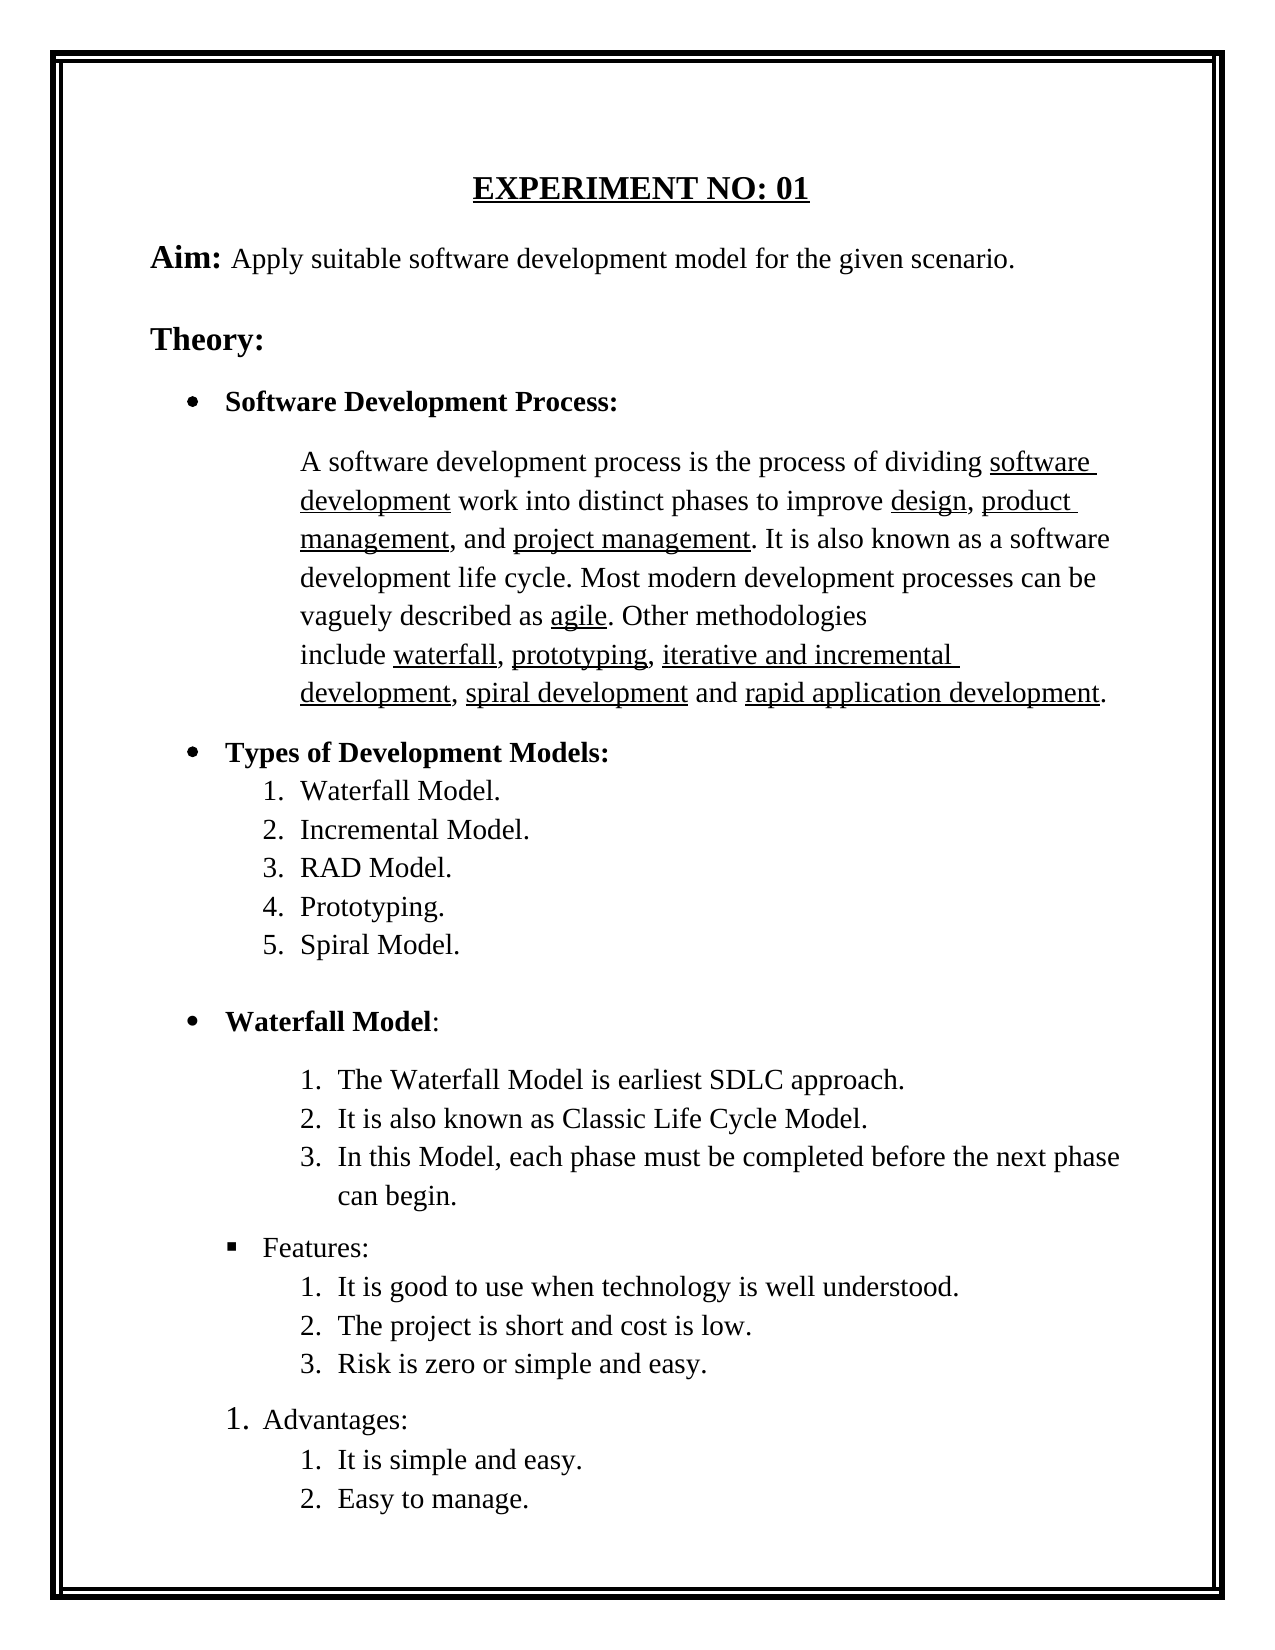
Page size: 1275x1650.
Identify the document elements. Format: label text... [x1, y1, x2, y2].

list The project is short and cost is low. [300, 1308, 1131, 1341]
list It is good to use when technology is well understood. [300, 1269, 1131, 1303]
list Risk is zero or simple and easy. [300, 1346, 1131, 1380]
list Spiral Model. [262, 927, 1131, 961]
list Advantages: [225, 1398, 1131, 1437]
text A software development process is the process of dividing software development work into distinct phases to improve design, product management, and project management. It is also known as a software development life cycle. Most modern development processes can be vaguely described as agile. Other methodologies include waterfall, prototyping, iterative and incremental development, spiral development and rapid application development. [300, 444, 1131, 709]
text Theory: [150, 320, 1131, 358]
text Aim: Apply suitable software development model for the given scenario. [150, 237, 1131, 275]
list RAD Model. [262, 850, 1131, 884]
list Incremental Model. [262, 812, 1131, 845]
list The Waterfall Model is earliest SDLC approach. [300, 1062, 1131, 1096]
list Types of Development Models: [187, 735, 1131, 768]
list Prototyping. [262, 889, 1131, 922]
list Software Development Process: [187, 384, 1131, 418]
list In this Model, each phase must be completed before the next phase can begin. [300, 1139, 1131, 1212]
list It is simple and easy. [300, 1442, 1131, 1476]
list Easy to manage. [300, 1481, 1131, 1514]
list Waterfall Model: [187, 1004, 1131, 1038]
list It is also known as Classic Life Cycle Model. [300, 1101, 1131, 1134]
list Features: [225, 1230, 1131, 1264]
list Waterfall Model. [262, 773, 1131, 807]
subtitle EXPERIMENT NO: 01 [150, 168, 1131, 206]
